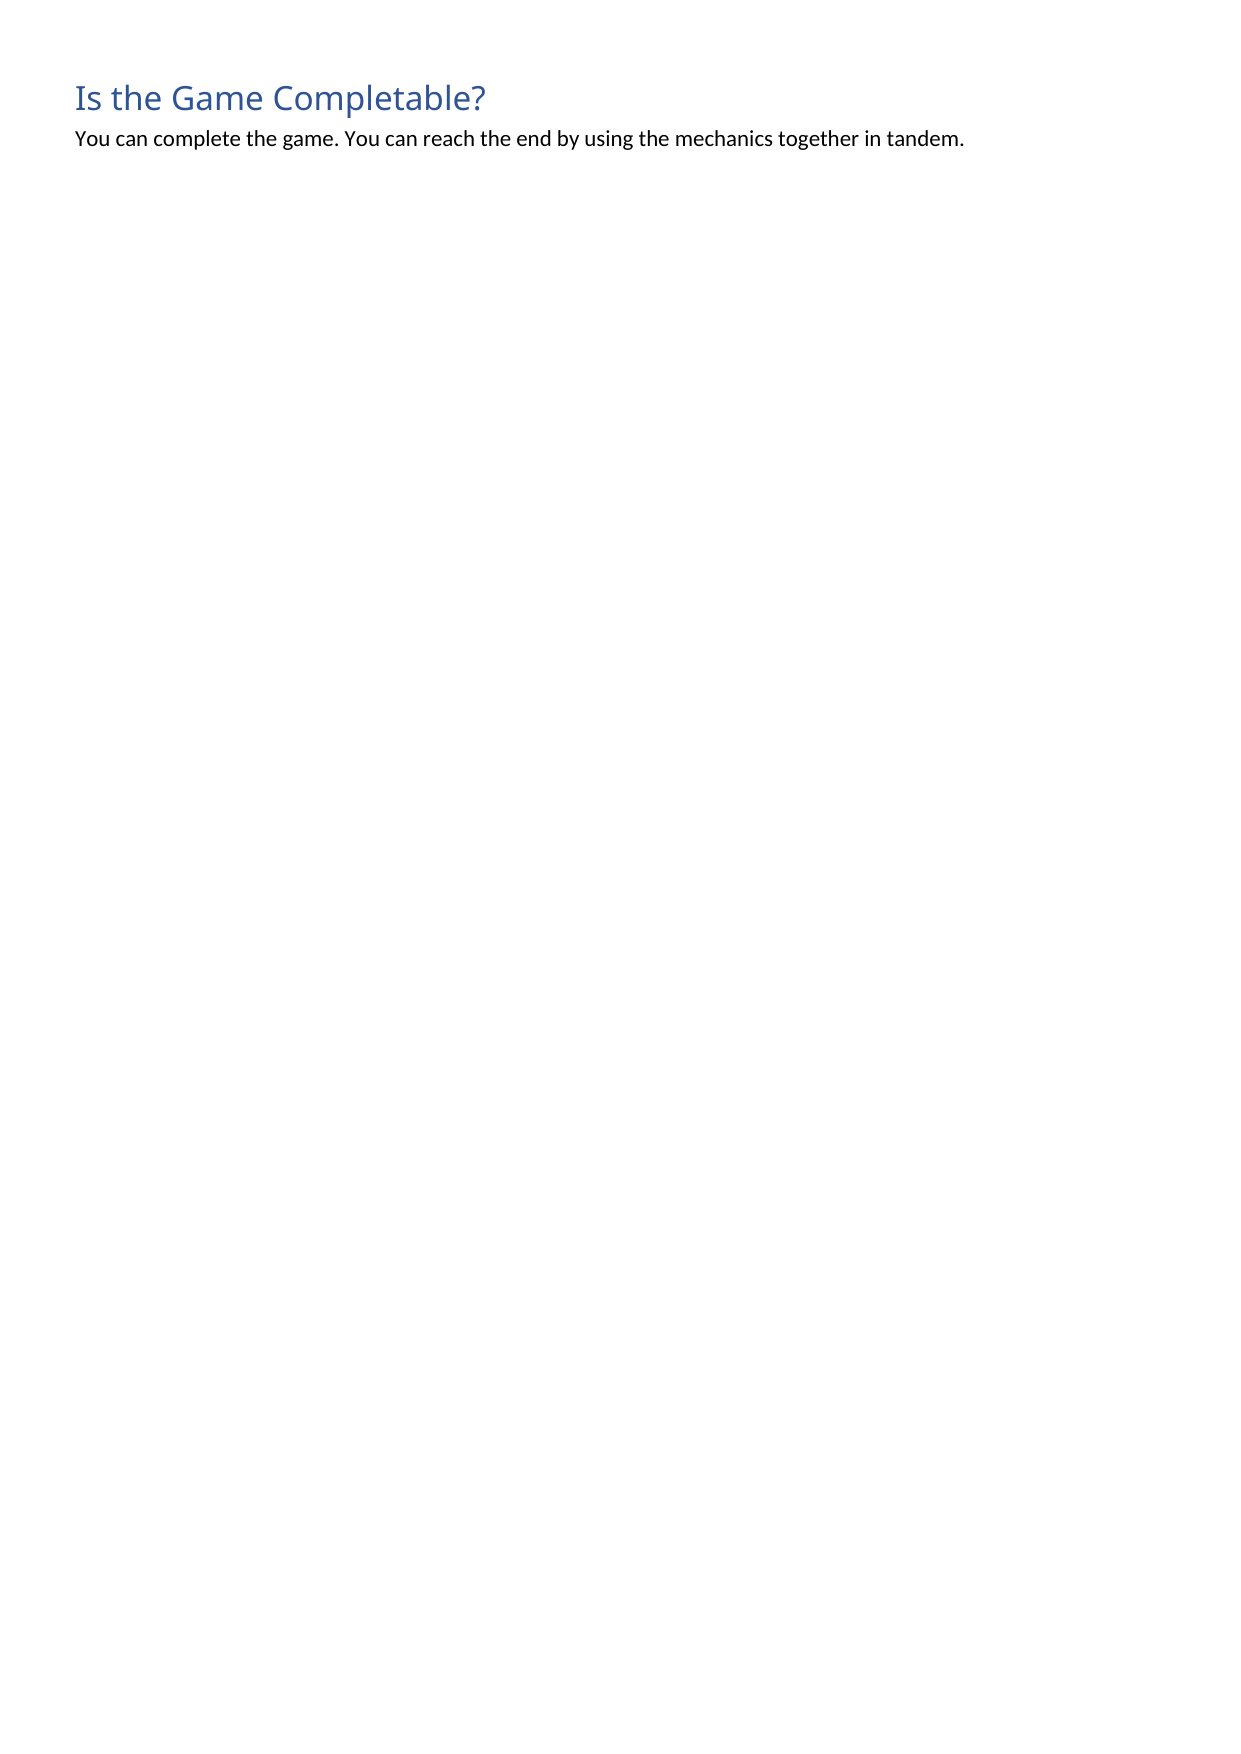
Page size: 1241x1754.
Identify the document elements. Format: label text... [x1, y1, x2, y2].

subtitle Is the Game Completable? [75, 75, 1165, 120]
text You can complete the game. You can reach the end by using the mechanics together in tandem. [75, 124, 1165, 152]
